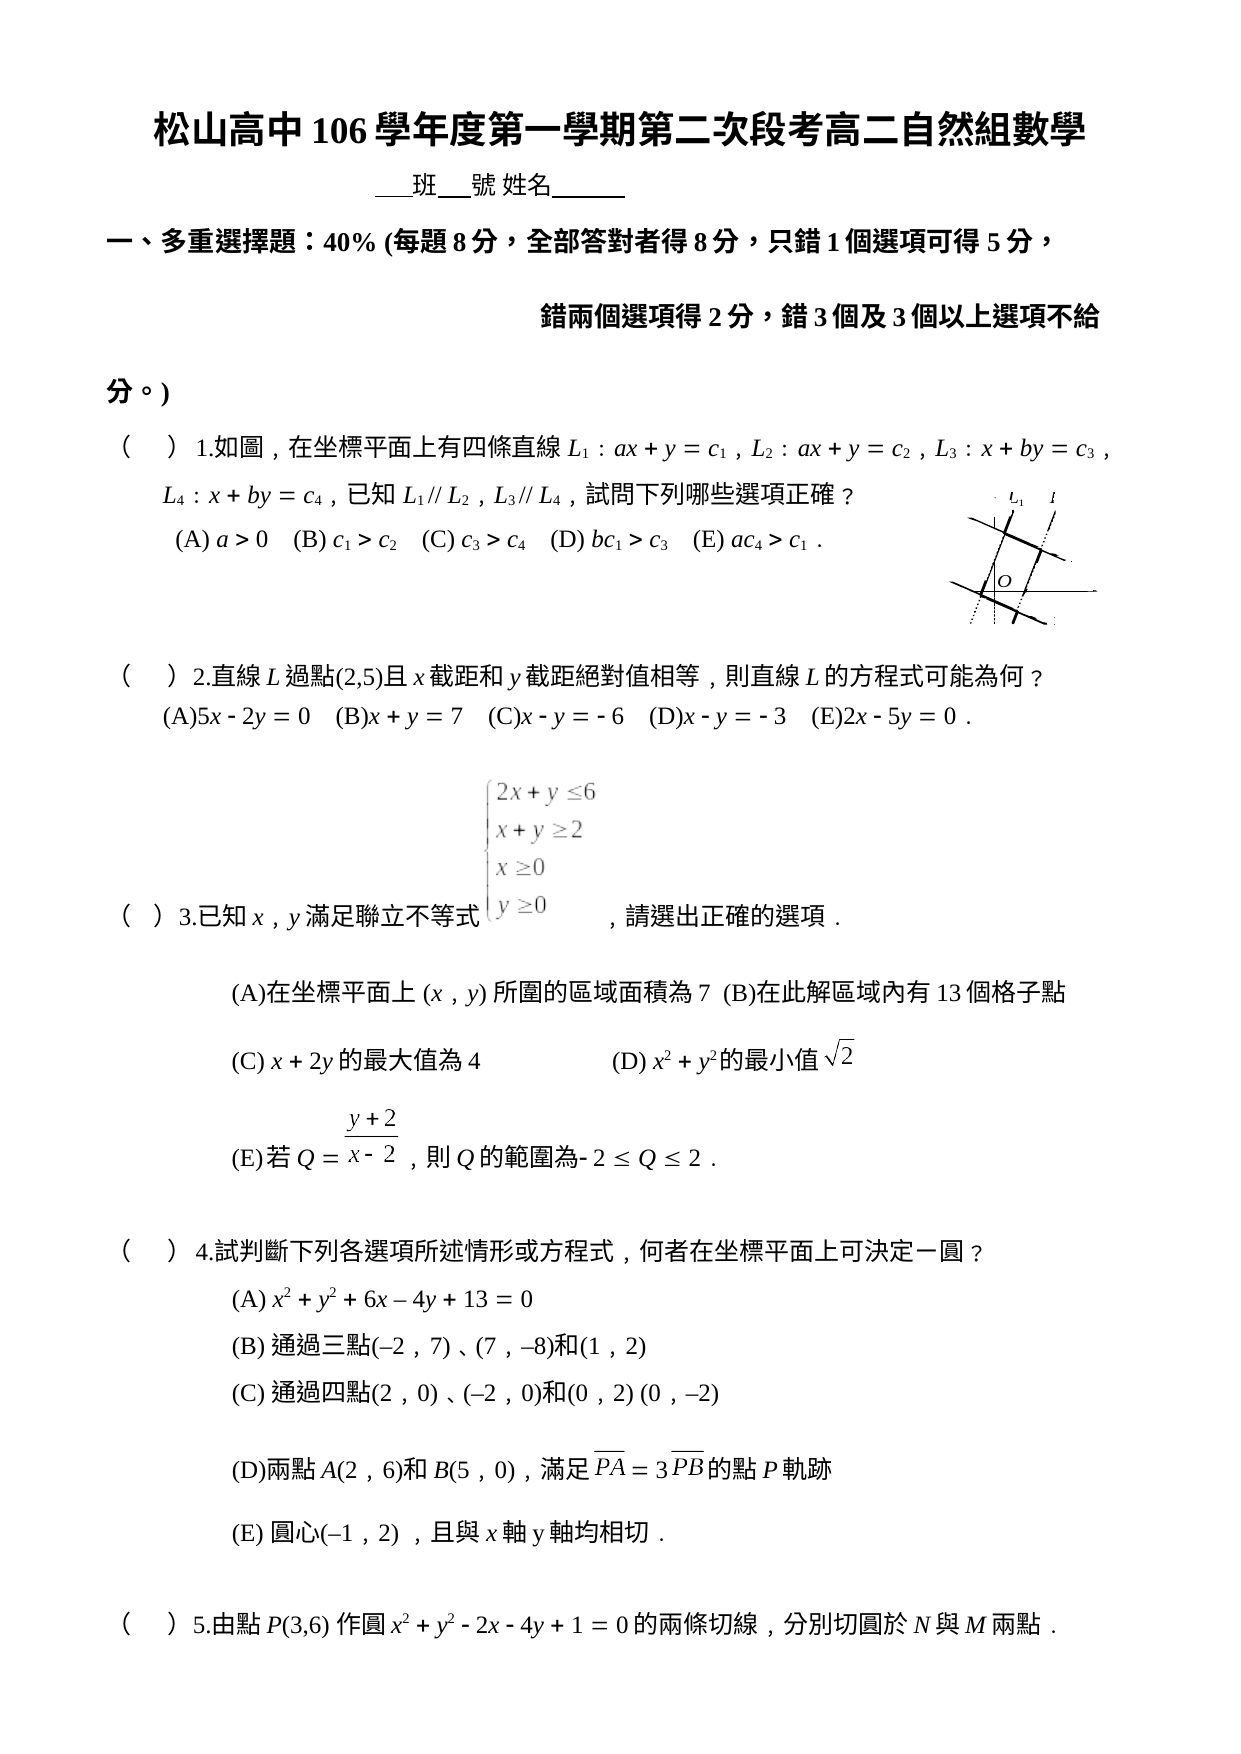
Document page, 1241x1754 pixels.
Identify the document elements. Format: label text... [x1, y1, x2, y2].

text （ ）2.直線L過點(2,5)且x截距和y截距絕對值相等﹐則直線L的方程式可能為何﹖ [106, 656, 1134, 692]
text （ ）3.已知x﹐y滿足聯立不等式﹐請選出正確的選項﹒ [106, 775, 1134, 963]
text (C) x 2y的最大值為4 (D) x2 y2的最小值 [231, 1018, 1134, 1093]
text （ ）5.由點P(3,6) 作圓x2 y2 2x 4y 1 0的兩條切線﹐分別切圓於N與M兩點﹒ [106, 1603, 1134, 1641]
text L4﹕x by c4﹐已知 L1 // L2﹐L3 // L4﹐試問下列哪些選項正確﹖ [106, 473, 1134, 511]
text 錯兩個選項得2分，錯3個及3個以上選項不給分。) [106, 277, 1134, 427]
text （ ） 1.如圖﹐在坐標平面上有四條直線 L1﹕ax y c1﹐L2﹕ax y c2﹐L3﹕x by c3﹐ [106, 427, 1134, 464]
text (A) 在坐標平面上 (x﹐y) 所圍的區域面積為7 (B)在此解區域內有13個格子點 [231, 972, 1134, 1009]
text (E) 若Q ﹐則Q的範圍為 2 Q 2﹒ [231, 1102, 1134, 1177]
text 一、多重選擇題：40% (每題8分，全部答對者得8分，只錯1個選項可得 5分， [106, 202, 1134, 277]
text (A)5x 2y 0 (B)x y 7 (C)x y 6 (D)x y 3 (E)2x 5y 0﹒ [106, 701, 1134, 730]
text 班 號 姓名 [106, 164, 1134, 202]
text (A) a 0 (B) c1 c2 (C) c3 c4 (D) bc1 c3 (E) ac4 c1﹒ [106, 520, 1134, 558]
text （ ） 4.試判斷下列各選項所述情形或方程式﹐何者在坐標平面上可決定ㄧ圓﹖ (A) x2 y2 6x – 4y 13 0 (B) 通過三點(–2﹐7)﹑(7﹐–8)和(1﹐2) (C) 通過四點(2﹐0)﹑(–2﹐0)和(0﹐2) (0﹐–2) (D)兩點A(2﹐6)和B(5﹐0)﹐滿足 3的點P軌跡 (E) 圓心(–1﹐2) ﹐且與 x軸y軸均相切﹒ [106, 1231, 1134, 1550]
text 松山高中106學年度第一學期第二次段考高二自然組數學 [106, 89, 1134, 164]
